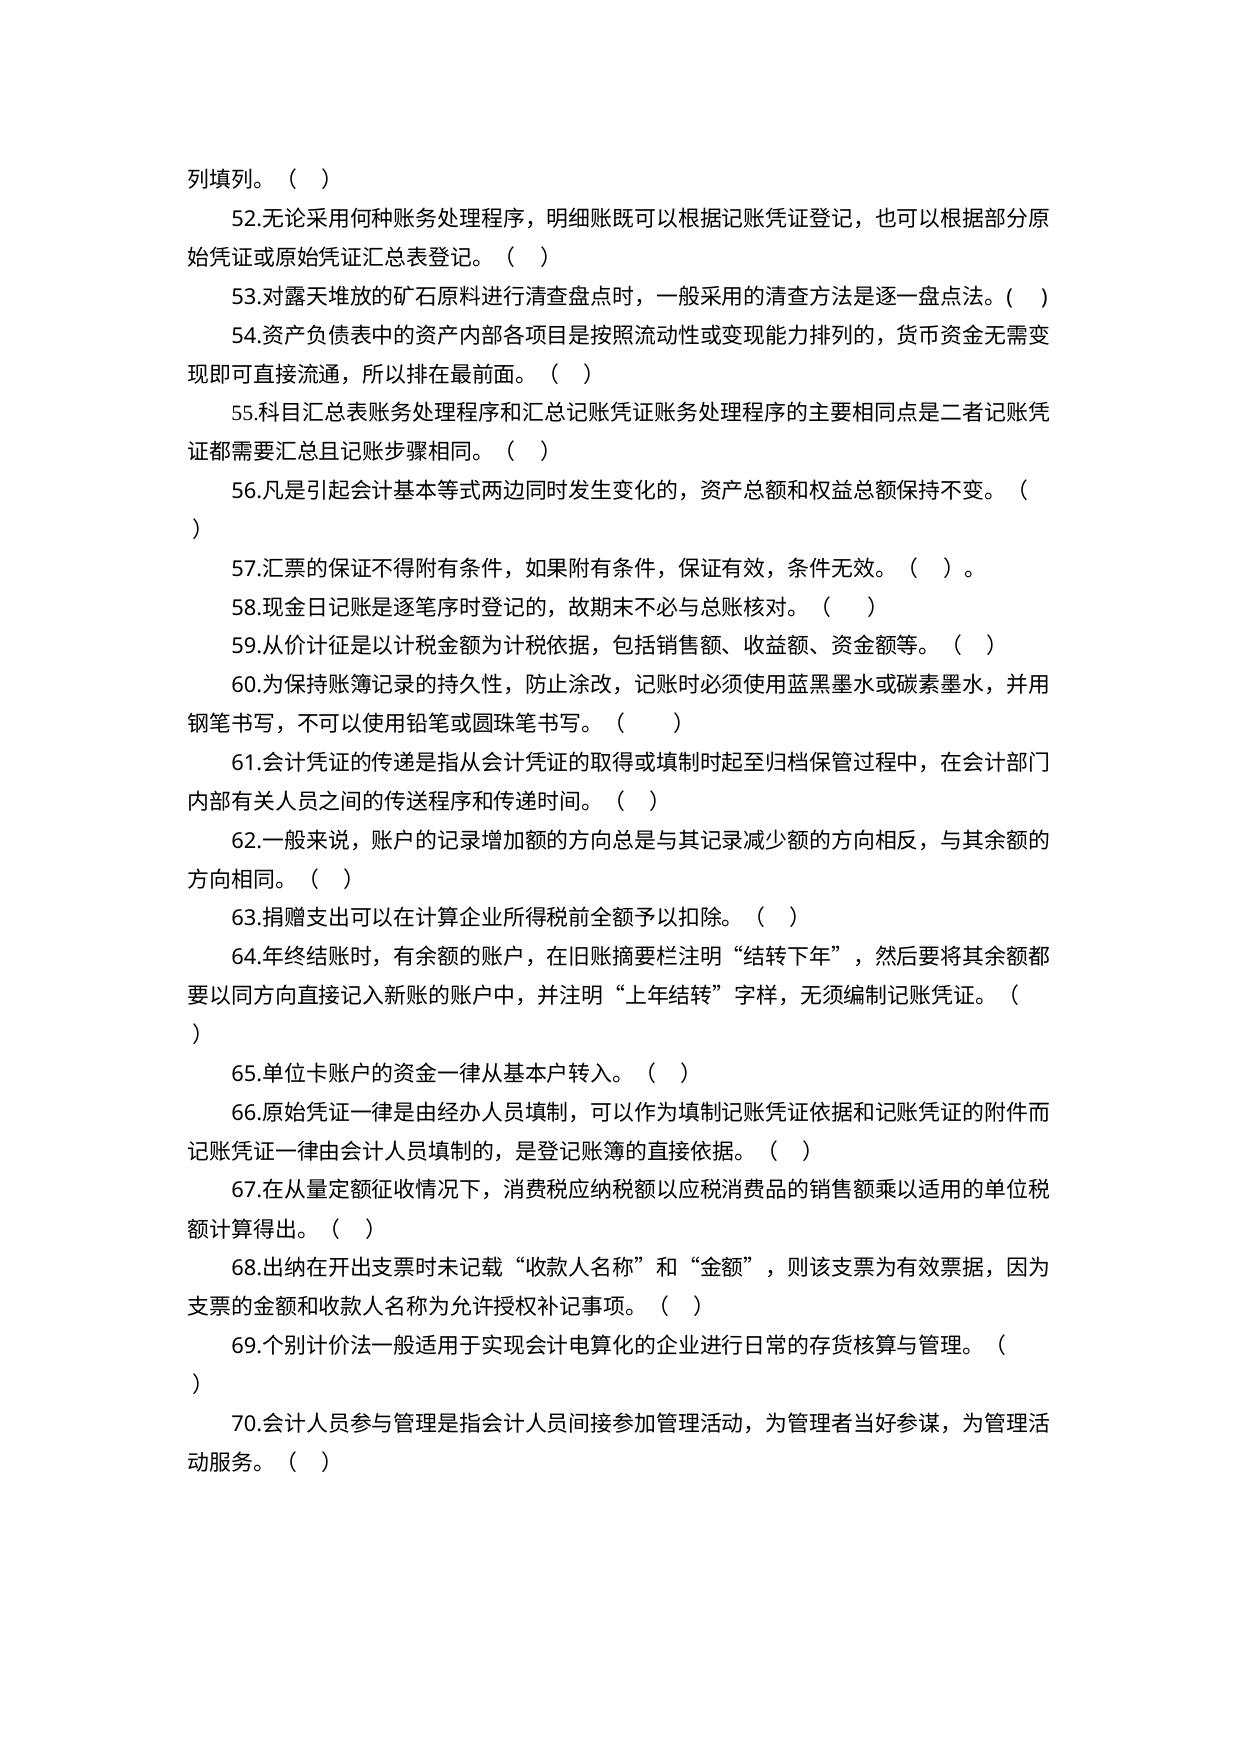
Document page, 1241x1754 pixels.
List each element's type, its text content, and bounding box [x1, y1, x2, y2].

text 67.在从量定额征收情况下，消费税应纳税额以应税消费品的销售额乘以适用的单位税额计算得出。（ ） [187, 1172, 1053, 1244]
text 57.汇票的保证不得附有条件，如果附有条件，保证有效，条件无效。（ ）。 [187, 550, 1053, 583]
text 53.对露天堆放的矿石原料进行清查盘点时，一般采用的清查方法是逐一盘点法。( ) [187, 278, 1053, 311]
text 62.一般来说，账户的记录增加额的方向总是与其记录减少额的方向相反，与其余额的方向相同。（ ） [187, 822, 1053, 894]
text 69.个别计价法一般适用于实现会计电算化的企业进行日常的存货核算与管理。（ ） [187, 1328, 1053, 1399]
text 58.现金日记账是逐笔序时登记的，故期末不必与总账核对。（ ） [187, 589, 1053, 622]
text 64.年终结账时，有余额的账户，在旧账摘要栏注明“结转下年”，然后要将其余额都要以同方向直接记入新账的账户中，并注明“上年结转”字样，无须编制记账凭证。（ ） [187, 939, 1053, 1049]
text 68.出纳在开出支票时未记载“收款人名称”和“金额”，则该支票为有效票据，因为支票的金额和收款人名称为允许授权补记事项。（ ） [187, 1250, 1053, 1321]
text 63.捐赠支出可以在计算企业所得税前全额予以扣除。（ ） [187, 900, 1053, 933]
text 59.从价计征是以计税金额为计税依据，包括销售额、收益额、资金额等。（ ） [187, 628, 1053, 661]
text 61.会计凭证的传递是指从会计凭证的取得或填制时起至归档保管过程中，在会计部门内部有关人员之间的传送程序和传递时间。（ ） [187, 745, 1053, 816]
text 55.科目汇总表账务处理程序和汇总记账凭证账务处理程序的主要相同点是二者记账凭证都需要汇总且记账步骤相同。（ ） [187, 395, 1053, 466]
text 70.会计人员参与管理是指会计人员间接参加管理活动，为管理者当好参谋，为管理活动服务。（ ） [187, 1405, 1053, 1477]
text 60.为保持账簿记录的持久性，防止涂改，记账时必须使用蓝黑墨水或碳素墨水，并用钢笔书写，不可以使用铅笔或圆珠笔书写。（ ） [187, 667, 1053, 738]
text 65.单位卡账户的资金一律从基本户转入。（ ） [187, 1056, 1053, 1088]
text 52.无论采用何种账务处理程序，明细账既可以根据记账凭证登记，也可以根据部分原始凭证或原始凭证汇总表登记。（ ） [187, 201, 1053, 272]
text 66.原始凭证一律是由经办人员填制，可以作为填制记账凭证依据和记账凭证的附件而记账凭证一律由会计人员填制的，是登记账簿的直接依据。（ ） [187, 1094, 1053, 1166]
text 54.资产负债表中的资产内部各项目是按照流动性或变现能力排列的，货币资金无需变现即可直接流通，所以排在最前面。（ ） [187, 317, 1053, 389]
text 56.凡是引起会计基本等式两边同时发生变化的，资产总额和权益总额保持不变。（ ） [187, 473, 1053, 544]
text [187, 162, 1053, 194]
